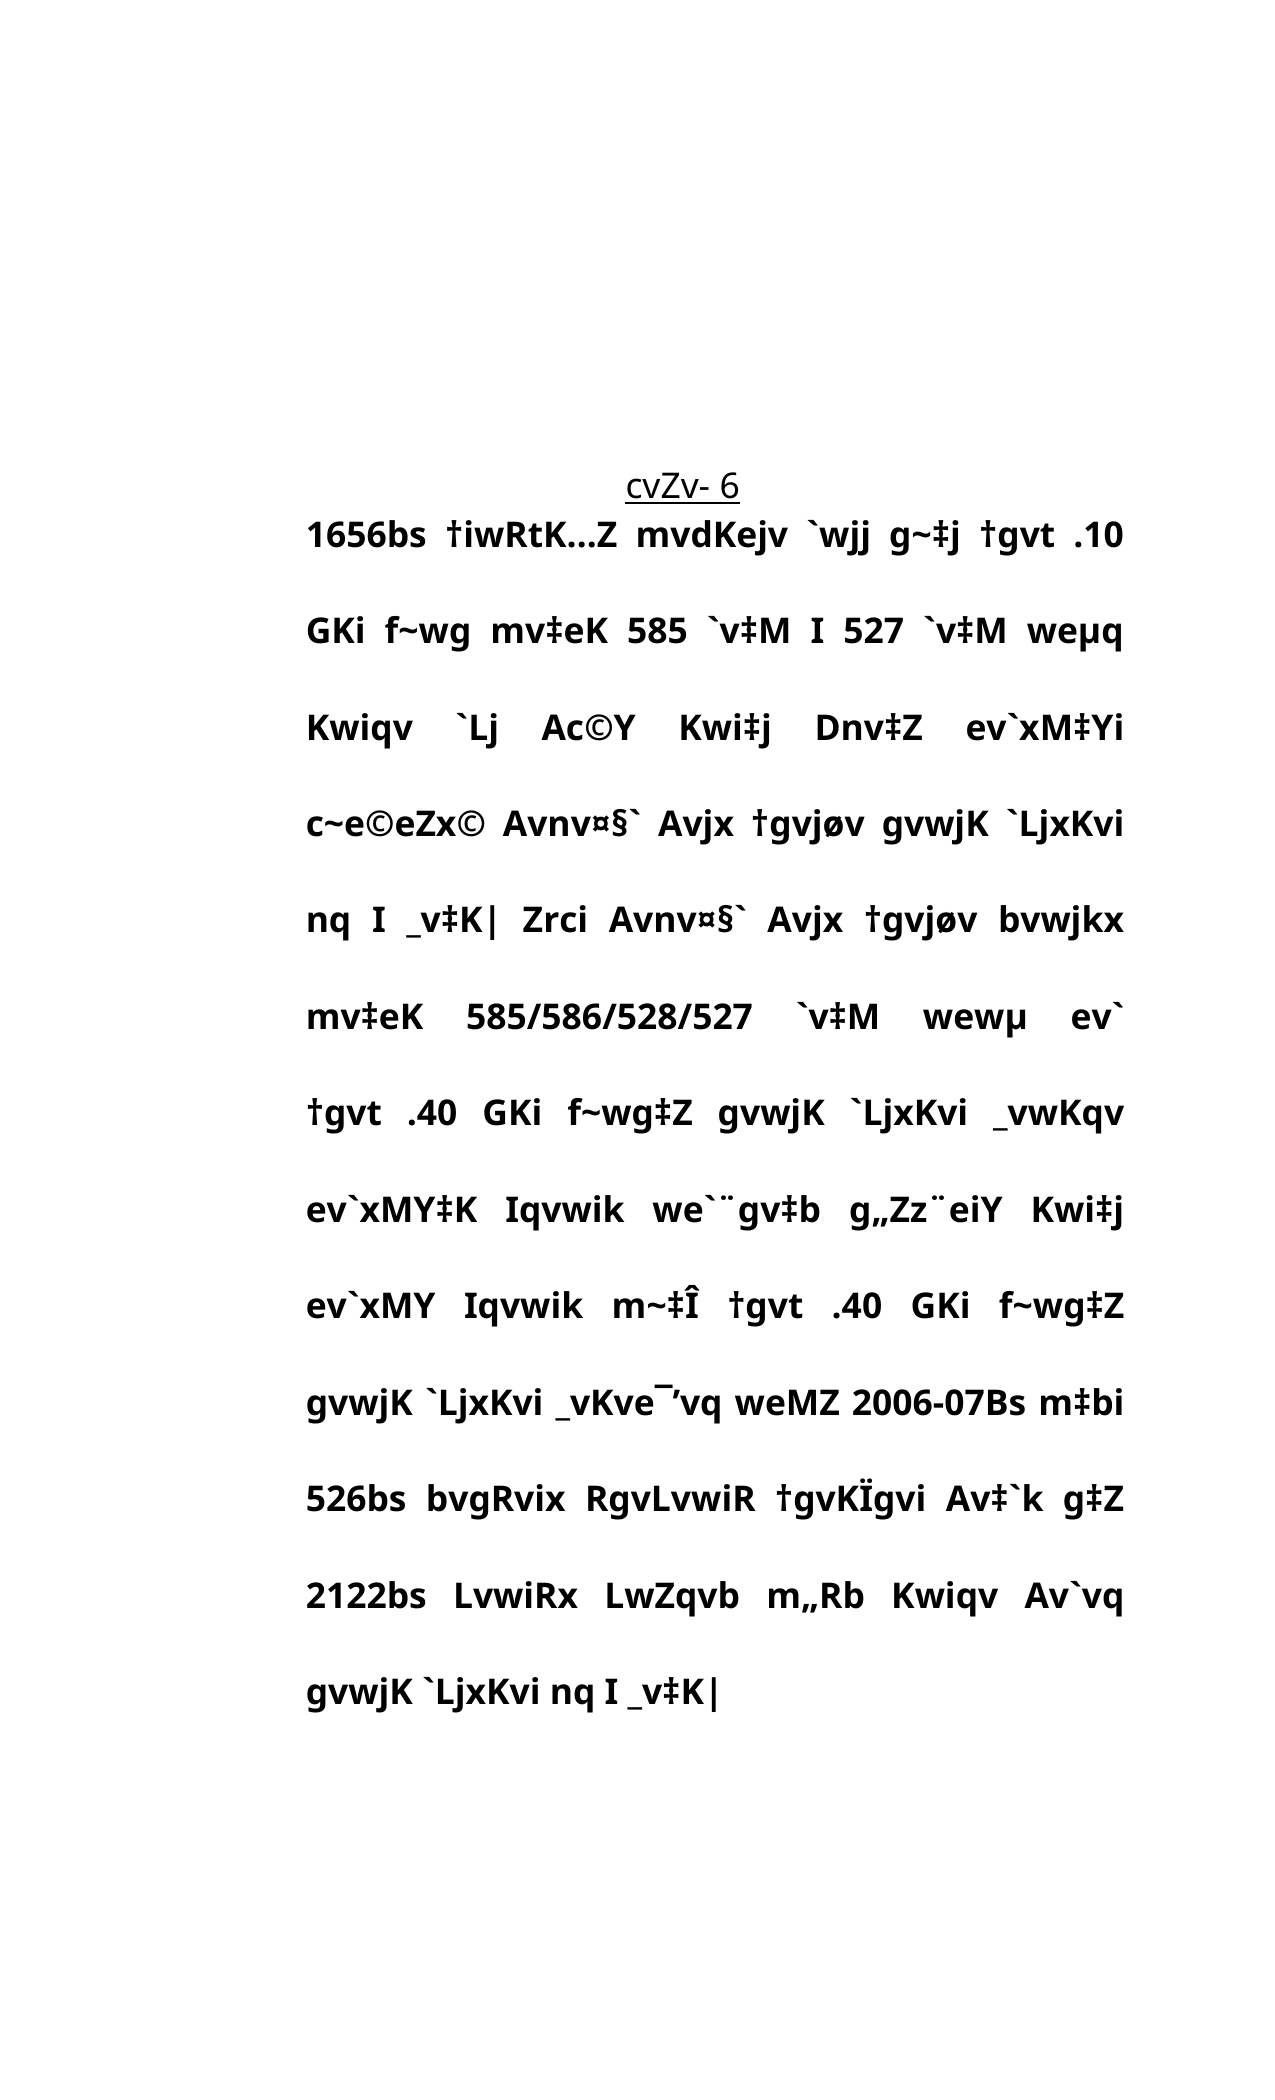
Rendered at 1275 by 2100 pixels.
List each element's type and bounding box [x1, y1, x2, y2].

list [268, 509, 1125, 1715]
